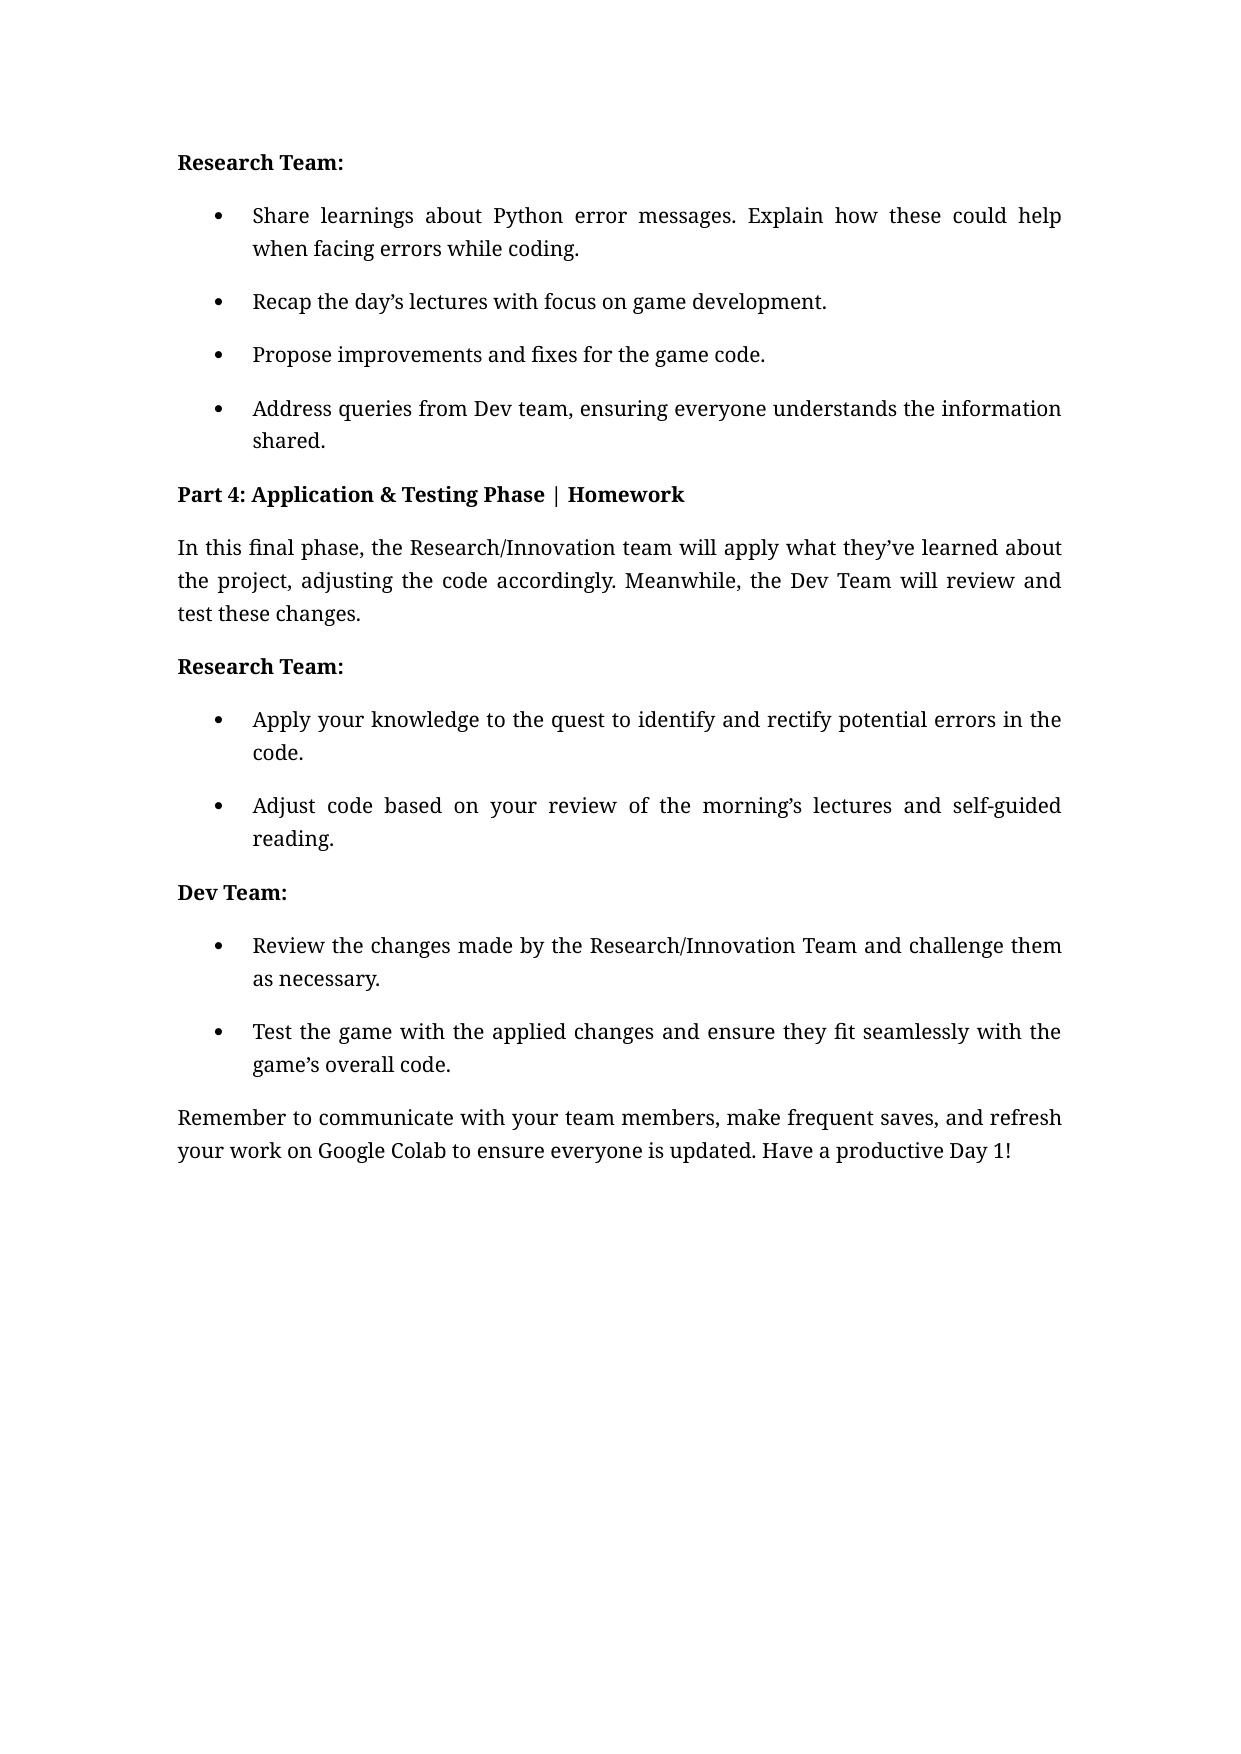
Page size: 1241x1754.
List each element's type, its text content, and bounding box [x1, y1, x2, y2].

list Adjust code based on your review of the morning’s lectures and self-guided reading. [215, 792, 1063, 853]
text Part 4: Application & Testing Phase | Homework [177, 480, 1063, 508]
list Address queries from Dev team, ensuring everyone understands the information shared. [215, 394, 1063, 455]
list Recap the day’s lectures with focus on game development. [215, 287, 1063, 316]
list Apply your knowledge to the quest to identify and rectify potential errors in the code. [215, 706, 1063, 767]
text In this final phase, the Research/Innovation team will apply what they’ve learned about the project, adjusting the code accordingly. Meanwhile, the Dev Team will review and test these changes. [177, 533, 1063, 627]
text Research Team: [177, 652, 1063, 681]
list Review the changes made by the Research/Innovation Team and challenge them as necessary. [215, 931, 1063, 992]
text Dev Team: [177, 878, 1063, 906]
list Test the game with the applied changes and ensure they fit seamlessly with the game’s overall code. [215, 1017, 1063, 1078]
text Remember to communicate with your team members, make frequent saves, and refresh your work on Google Colab to ensure everyone is updated. Have a productive Day 1! [177, 1103, 1063, 1164]
list Share learnings about Python error messages. Explain how these could help when facing errors while coding. [215, 201, 1063, 262]
list Propose improvements and fixes for the game code. [215, 341, 1063, 369]
text Research Team: [177, 148, 1063, 176]
